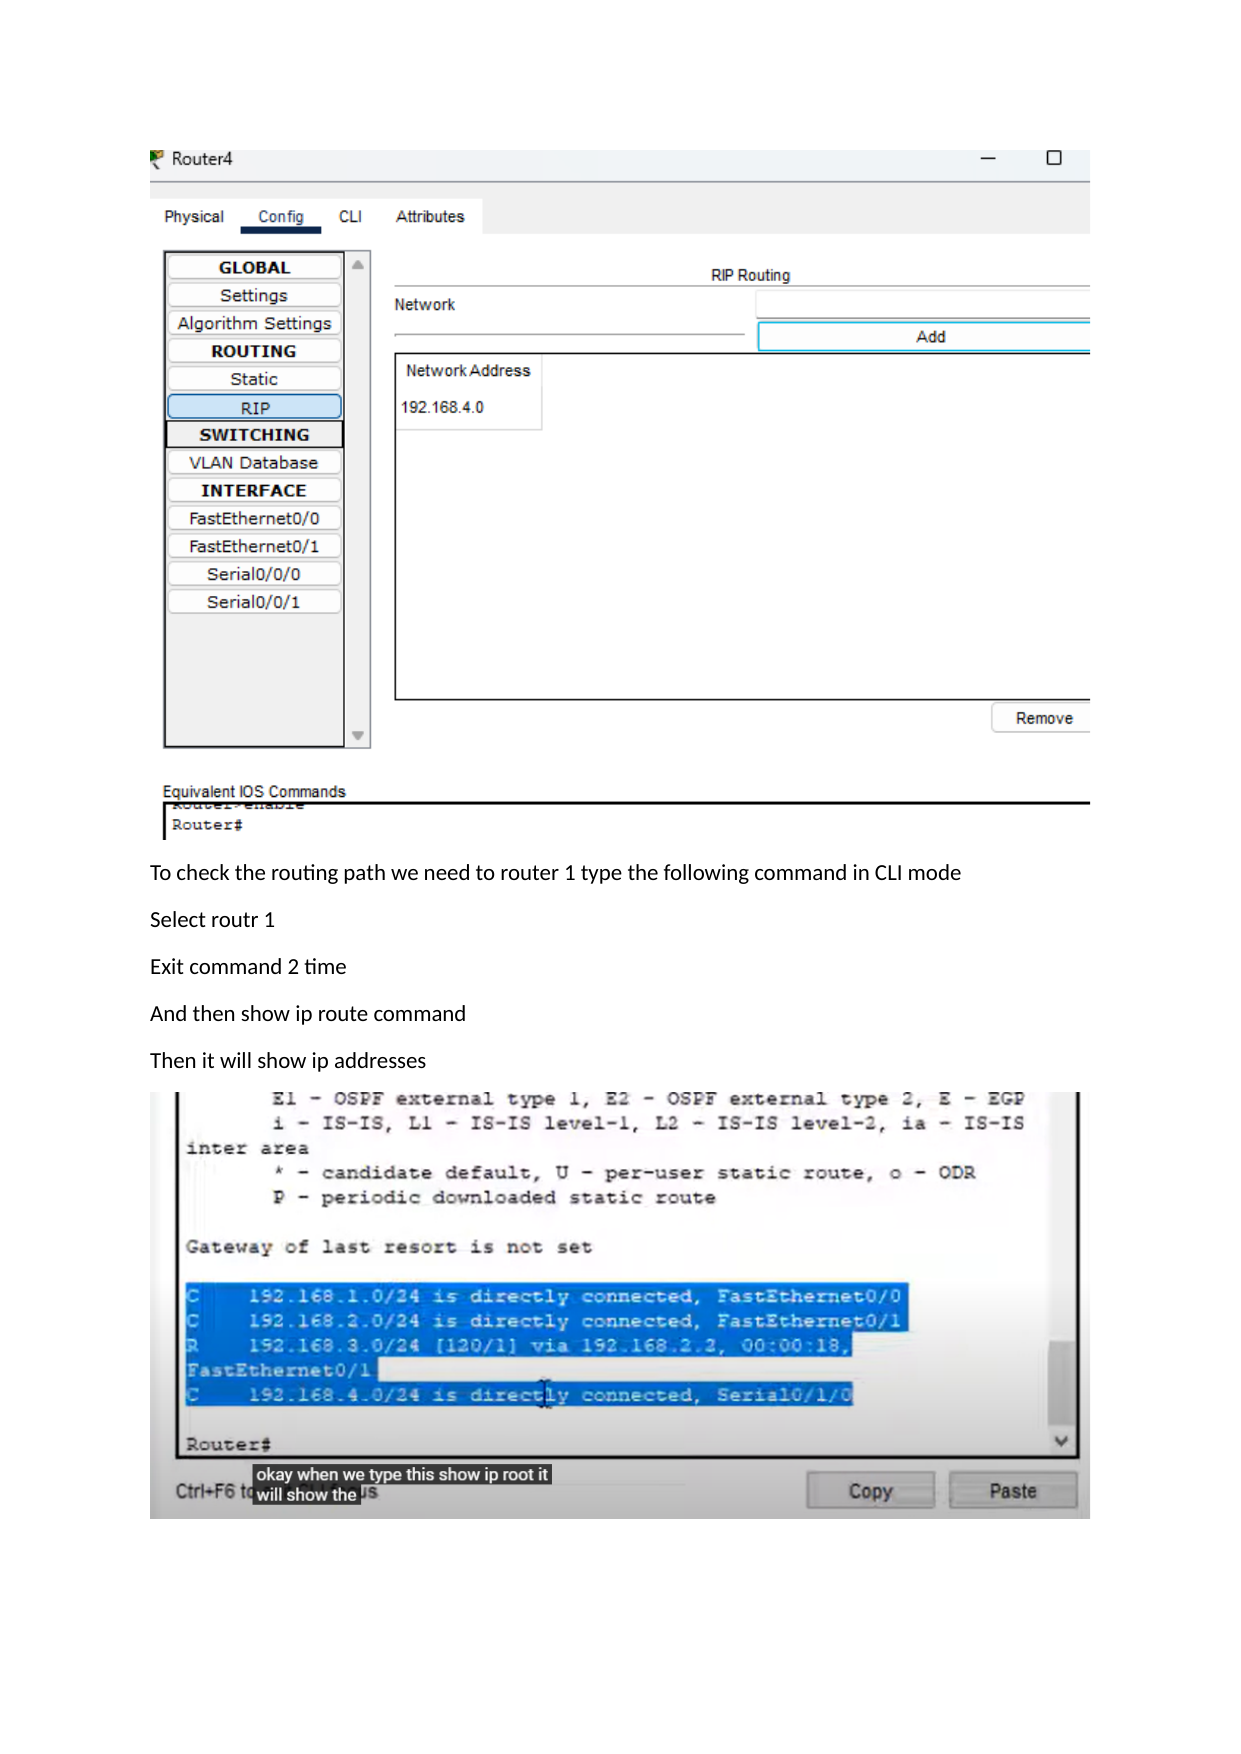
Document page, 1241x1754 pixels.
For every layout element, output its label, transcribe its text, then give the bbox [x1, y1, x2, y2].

picture [150, 150, 1091, 840]
text Then it will show ip addresses [150, 1046, 1090, 1074]
text Select routr 1 [150, 905, 1090, 933]
text To check the routing path we need to router 1 type the following command in CLI mode [150, 858, 1090, 887]
text Exit command 2 time [150, 952, 1090, 980]
text And then show ip route command [150, 999, 1090, 1027]
picture [150, 1092, 1091, 1519]
